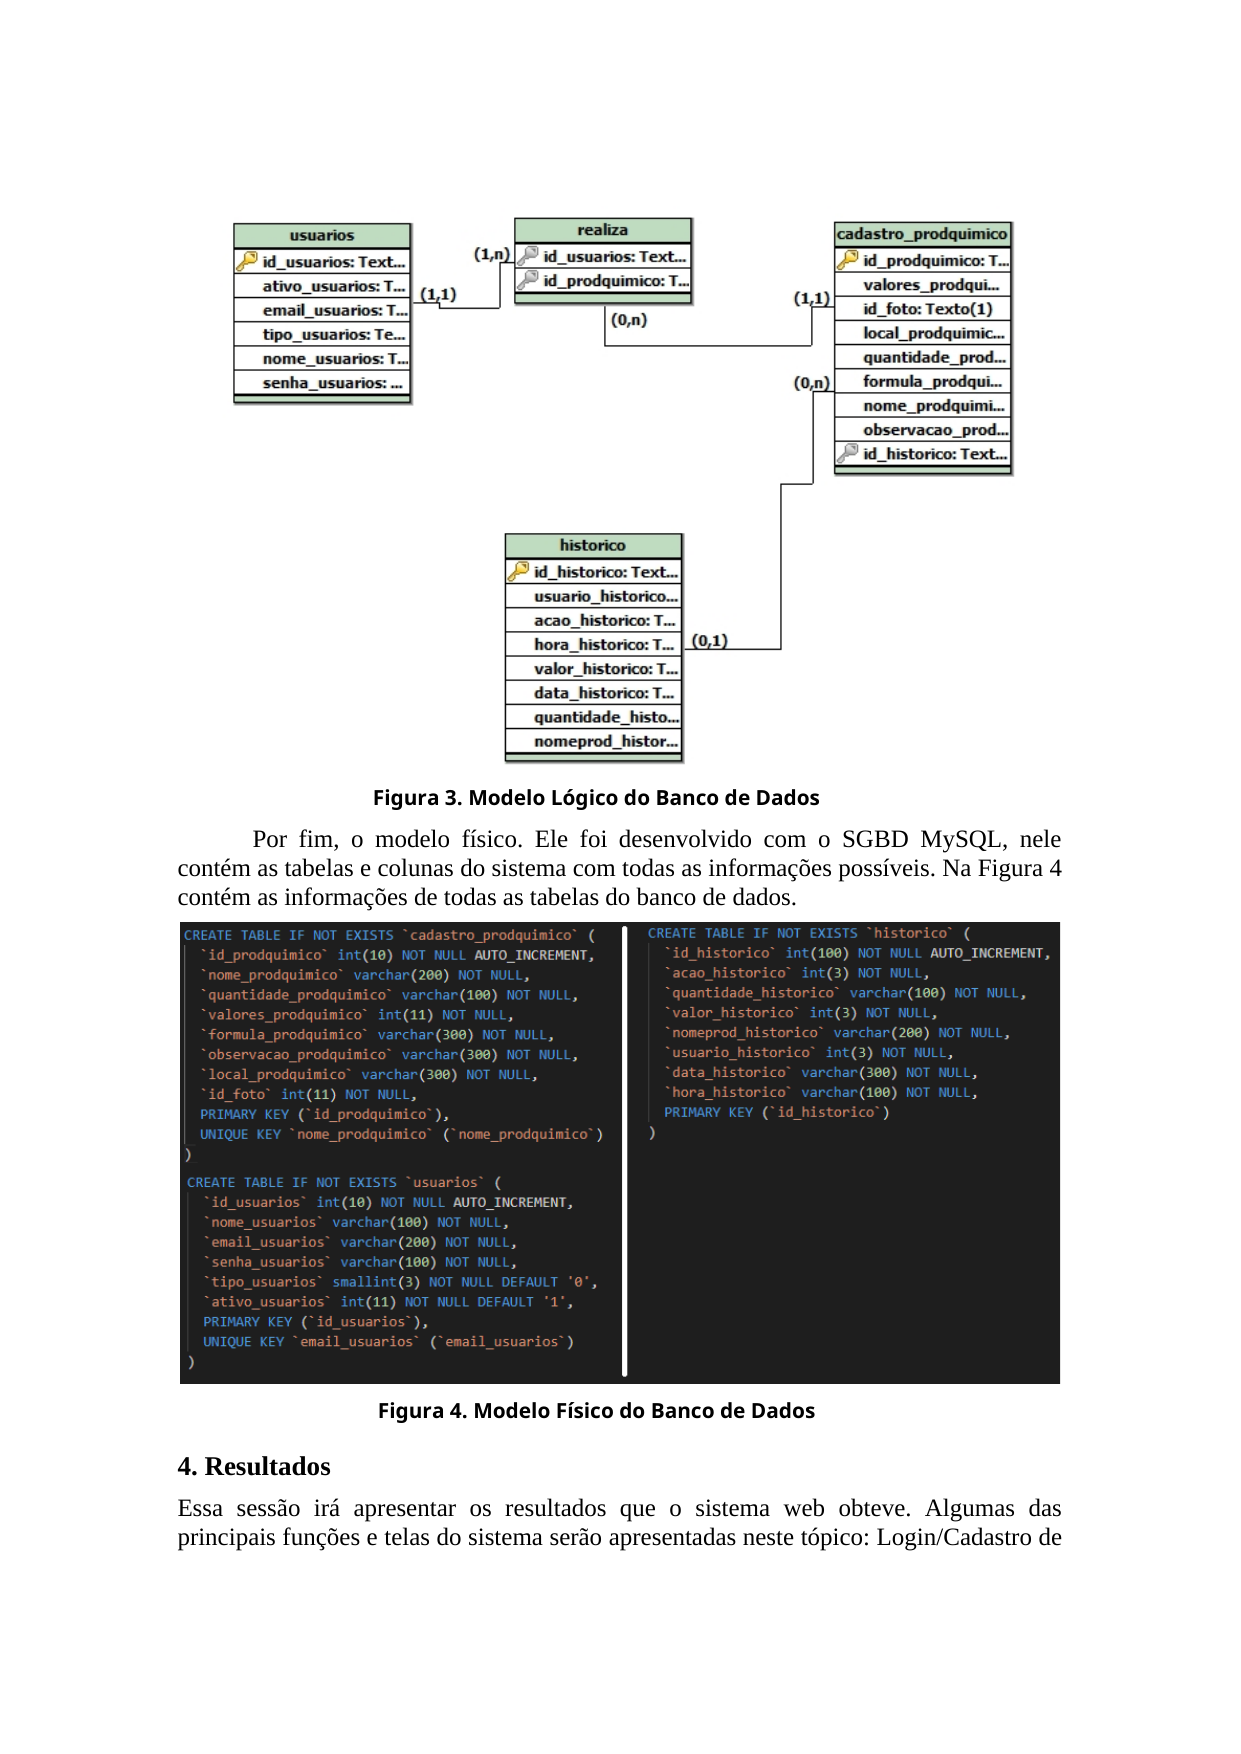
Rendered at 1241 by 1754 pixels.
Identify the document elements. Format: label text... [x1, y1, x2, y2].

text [177, 1493, 1063, 1551]
picture [180, 922, 1060, 1384]
text Figura 3. Modelo Lógico do Banco de Dados [177, 783, 1016, 812]
text Figura 4. Modelo Físico do Banco de Dados [177, 1396, 1016, 1425]
text Por fim, o modelo físico. Ele foi desenvolvido com o SGBD MySQL, nele contém as tabelas e colunas do sistema com todas as informações possíveis. Na Figura 4 contém as informações de todas as tabelas do banco de dados. [177, 824, 1063, 910]
picture [219, 206, 1021, 771]
text 4. Resultados [177, 1450, 1063, 1481]
